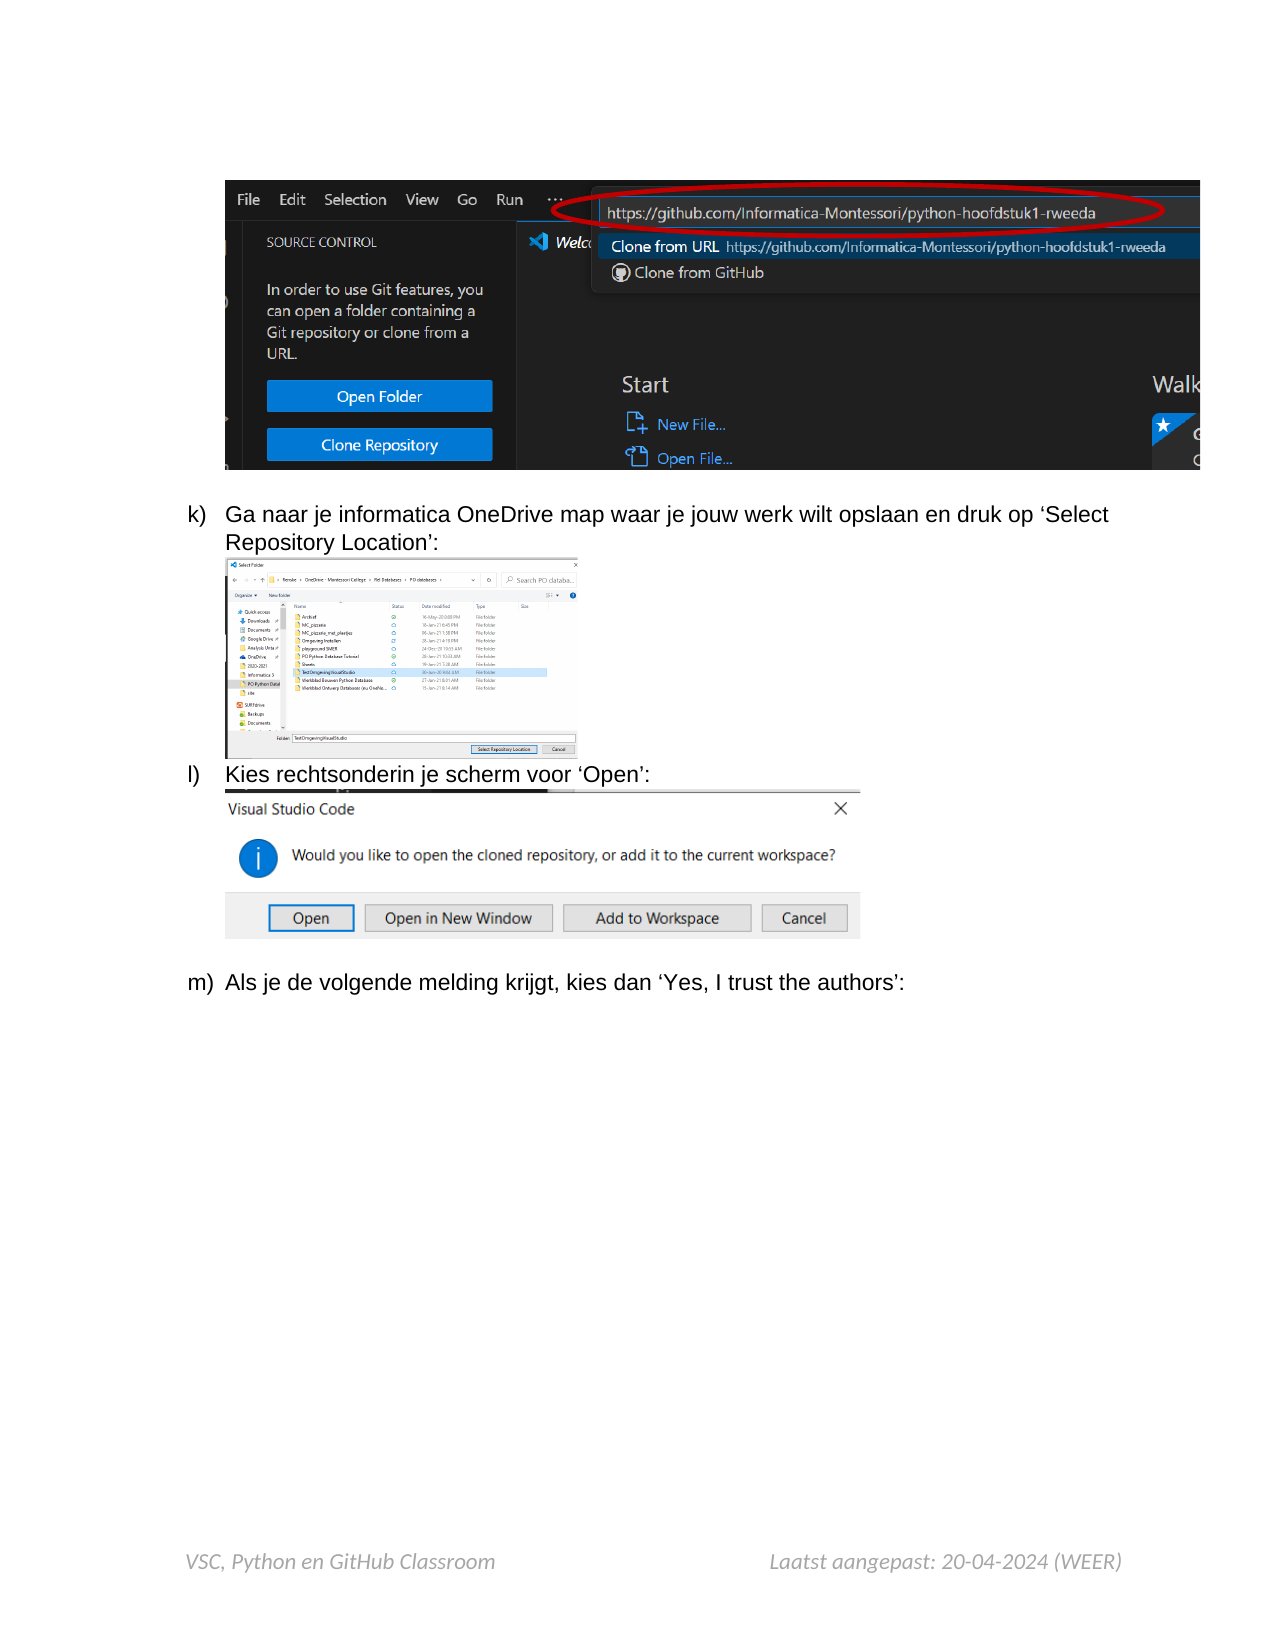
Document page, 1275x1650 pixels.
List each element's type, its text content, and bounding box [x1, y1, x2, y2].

list Kies rechtsonderin je scherm voor ‘Open’: [187, 761, 1125, 787]
picture [225, 789, 861, 939]
picture [225, 180, 1200, 470]
picture [225, 557, 578, 759]
list Als je de volgende melding krijgt, kies dan ‘Yes, I trust the authors’: [187, 969, 1125, 995]
list Ga naar je informatica OneDrive map waar je jouw werk wilt opslaan en druk op ‘Select Repository Location’: [187, 501, 1125, 555]
